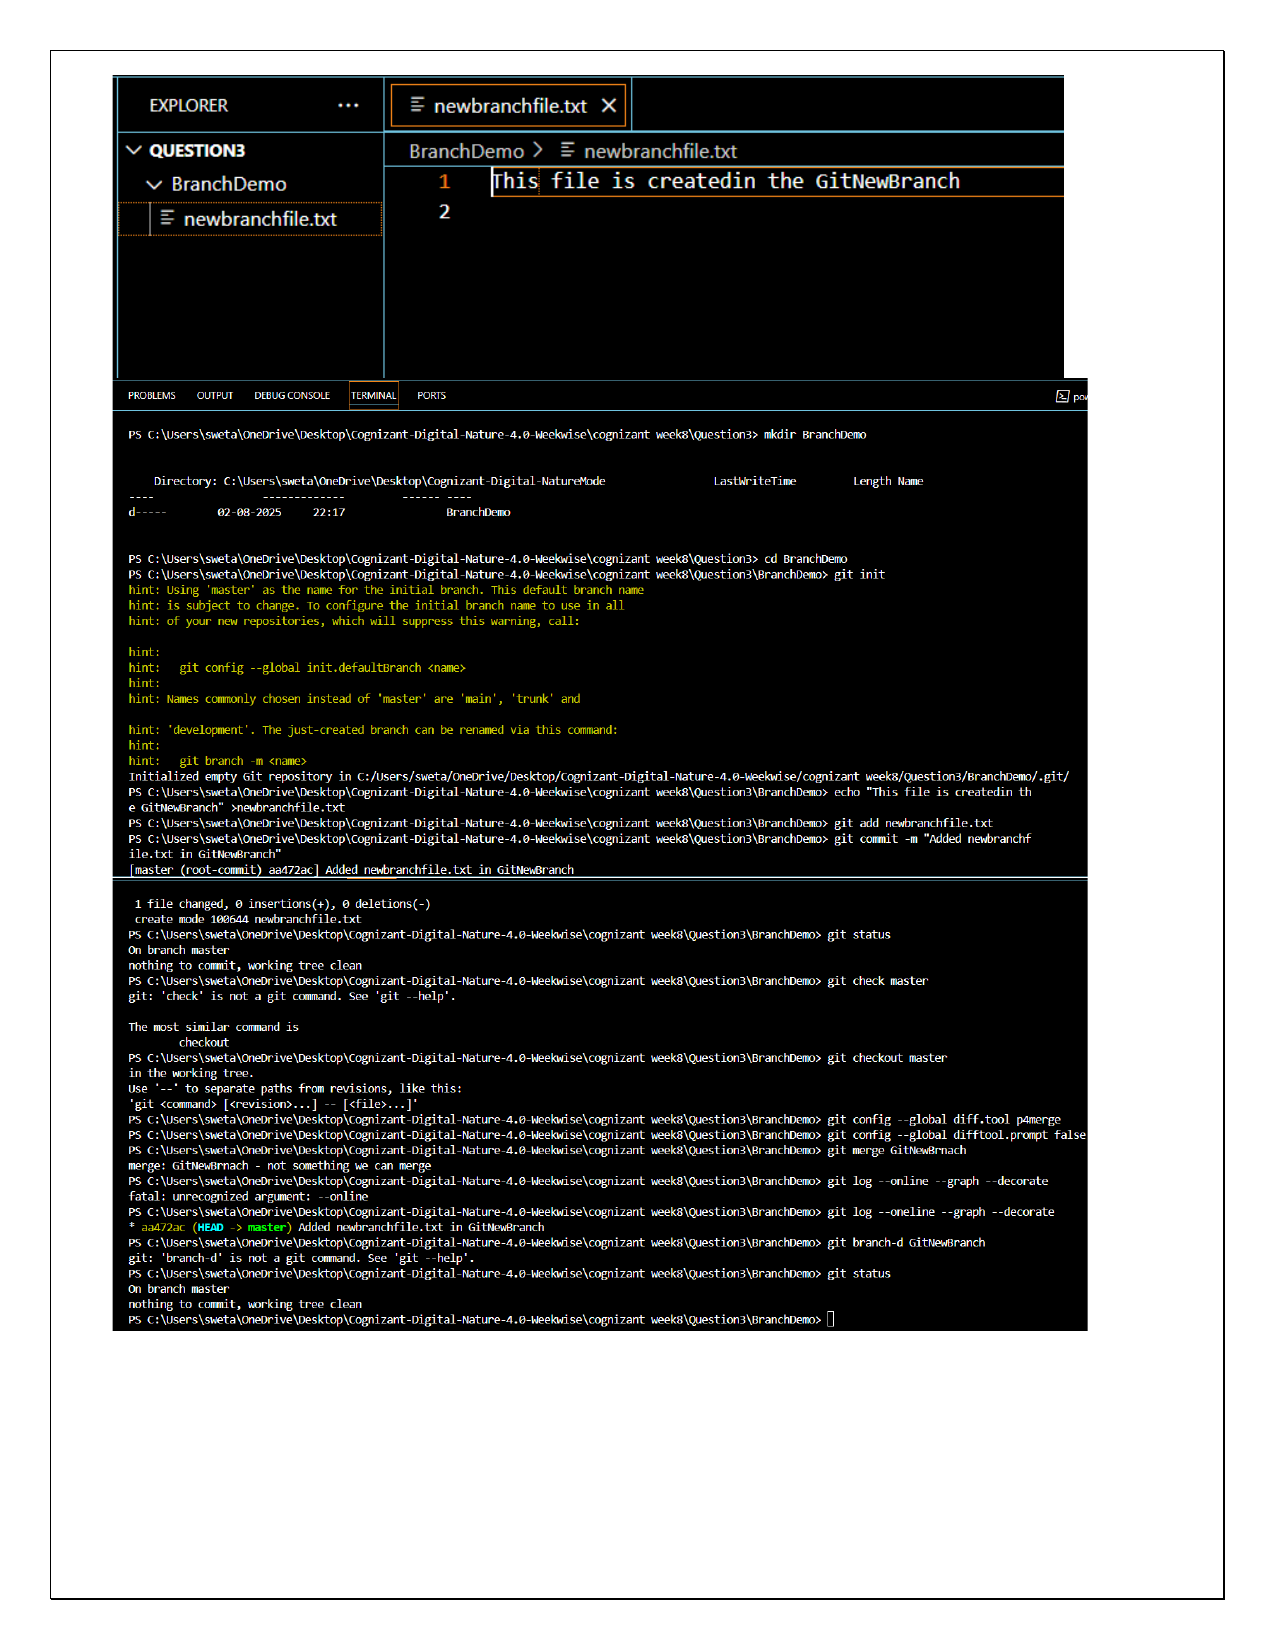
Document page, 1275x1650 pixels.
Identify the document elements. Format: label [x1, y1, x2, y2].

picture [112, 75, 1088, 877]
picture [112, 878, 1088, 1331]
